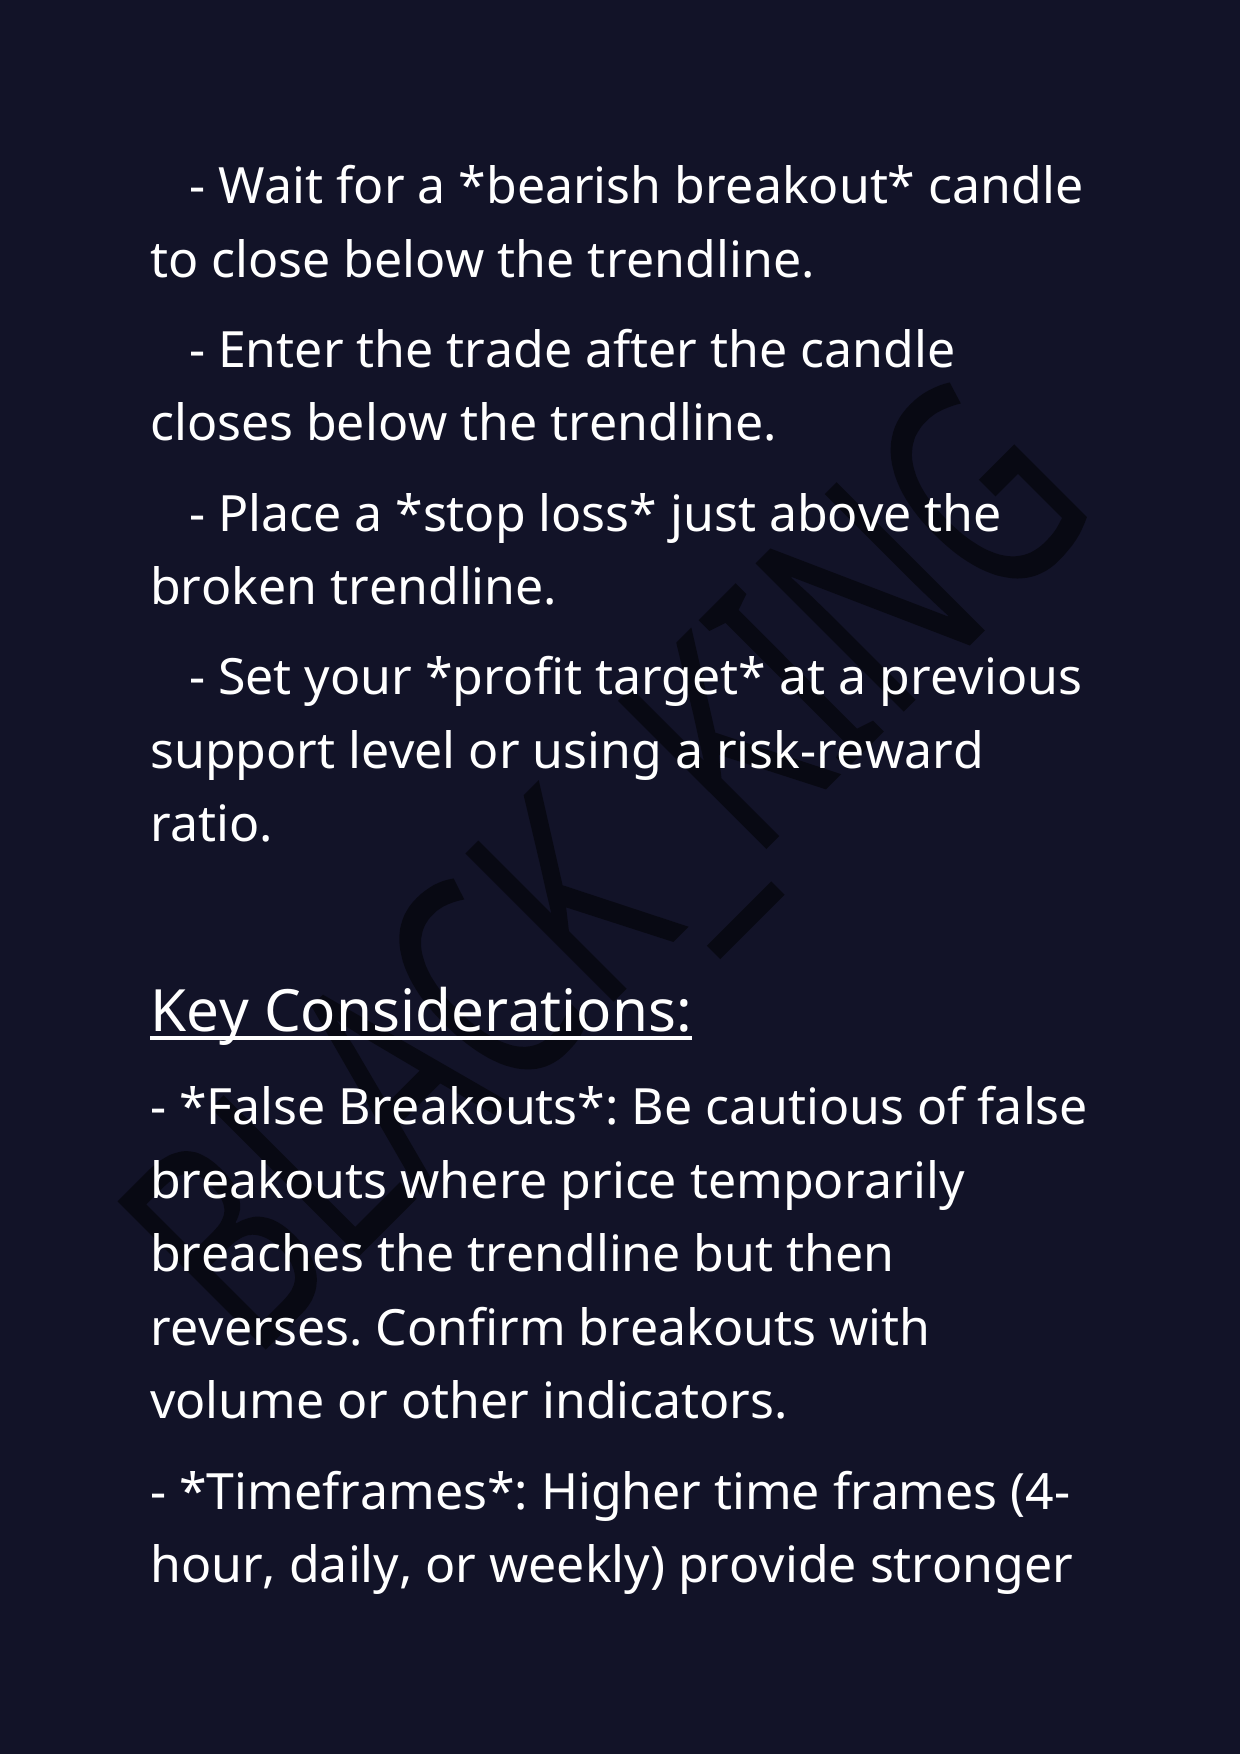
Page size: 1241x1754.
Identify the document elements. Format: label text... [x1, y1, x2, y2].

text - Place a *stop loss* just above the broken trendline. [150, 477, 1090, 619]
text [150, 1456, 1090, 1597]
text - Set your *profit target* at a previous support level or using a risk-reward ratio. [150, 641, 1090, 856]
text - Wait for a *bearish breakout* candle to close below the trendline. [150, 150, 1090, 292]
text - *False Breakouts*: Be cautious of false breakouts where price temporarily breaches the trendline but then reverses. Confirm breakouts with volume or other indicators. [150, 1071, 1090, 1433]
text Key Considerations: [150, 969, 1090, 1048]
text - Enter the trade after the candle closes below the trendline. [150, 314, 1090, 455]
